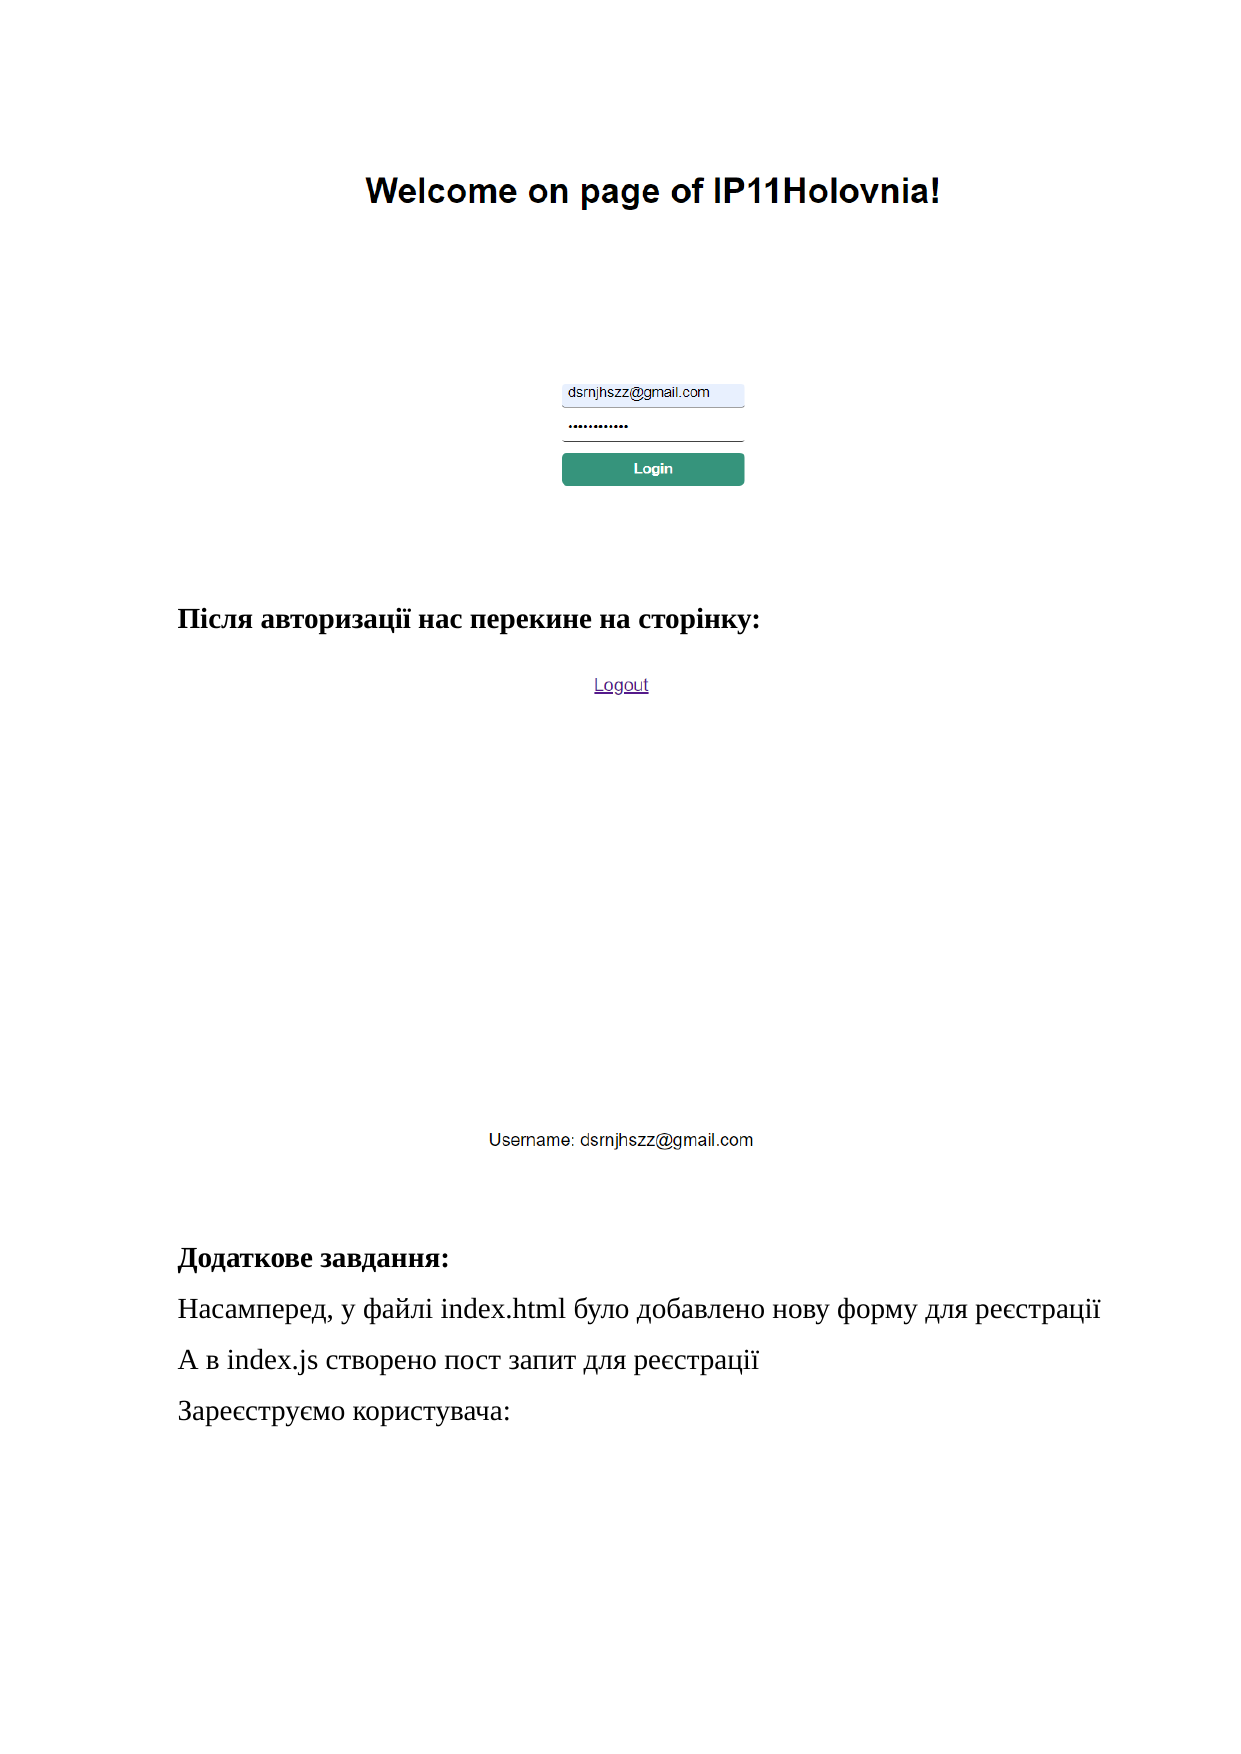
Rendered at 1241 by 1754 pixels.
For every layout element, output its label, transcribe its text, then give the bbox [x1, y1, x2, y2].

picture [328, 651, 1001, 1173]
text Після авторизації нас перекине на сторінку: [177, 601, 1152, 634]
text Додаткове завдання: [177, 1241, 1152, 1274]
text А в index.js створено пост запит для реєстрації [177, 1342, 1152, 1376]
text Насамперед, у файлі index.html було добавлено нову форму для реєстрації [177, 1291, 1152, 1325]
text Зареєструємо користувача: [177, 1393, 1152, 1426]
picture [310, 118, 1018, 533]
